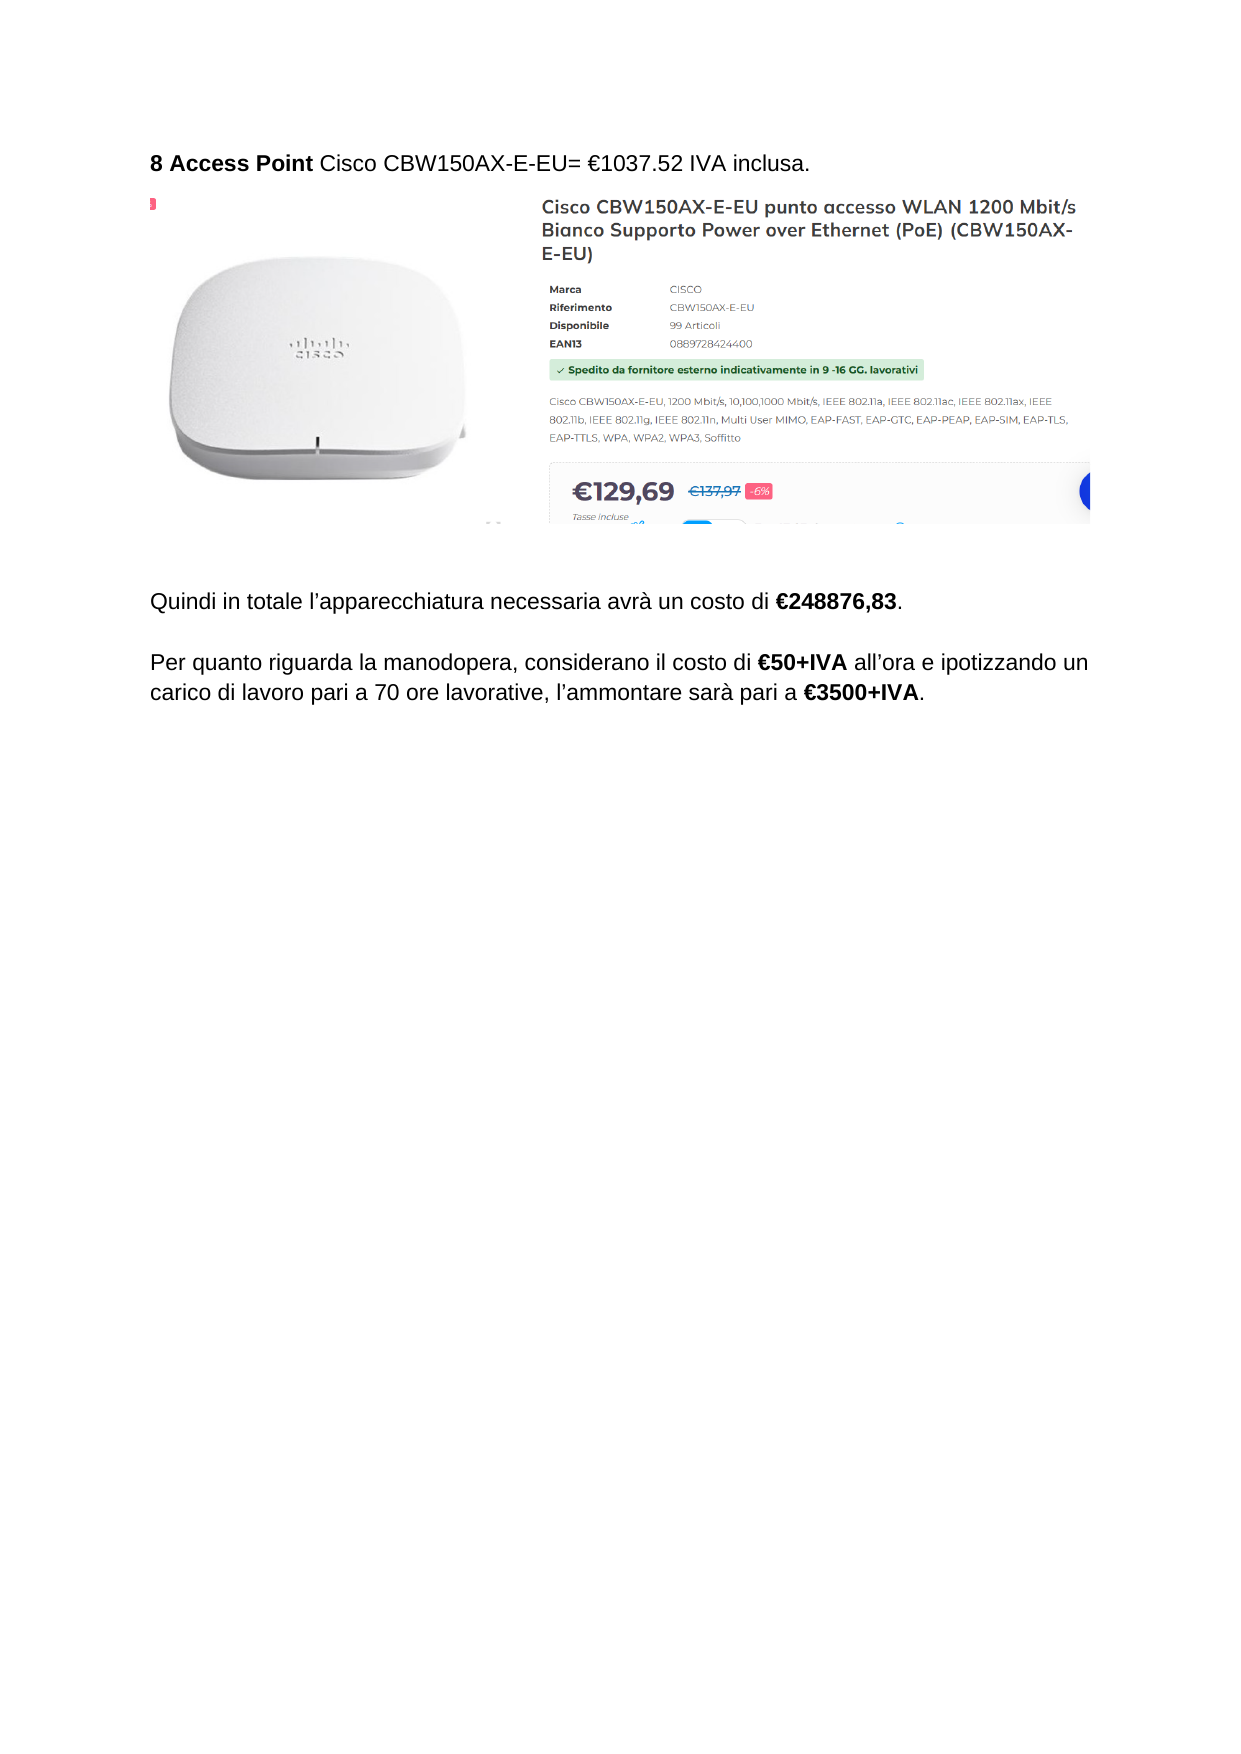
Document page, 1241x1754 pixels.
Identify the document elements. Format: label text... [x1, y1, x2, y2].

text Per quanto riguarda la manodopera, considerano il costo di €50+IVA all’ora e ipotizzando un carico di lavoro pari a 70 ore lavorative, l’ammontare sarà pari a €3500+IVA. [150, 649, 1090, 705]
picture [150, 180, 1091, 524]
text Quindi in totale l’apparecchiatura necessaria avrà un costo di €248876,83. [150, 588, 1090, 614]
text 8 Access Point Cisco CBW150AX-E-EU= €1037.52 IVA inclusa. [150, 150, 1090, 180]
